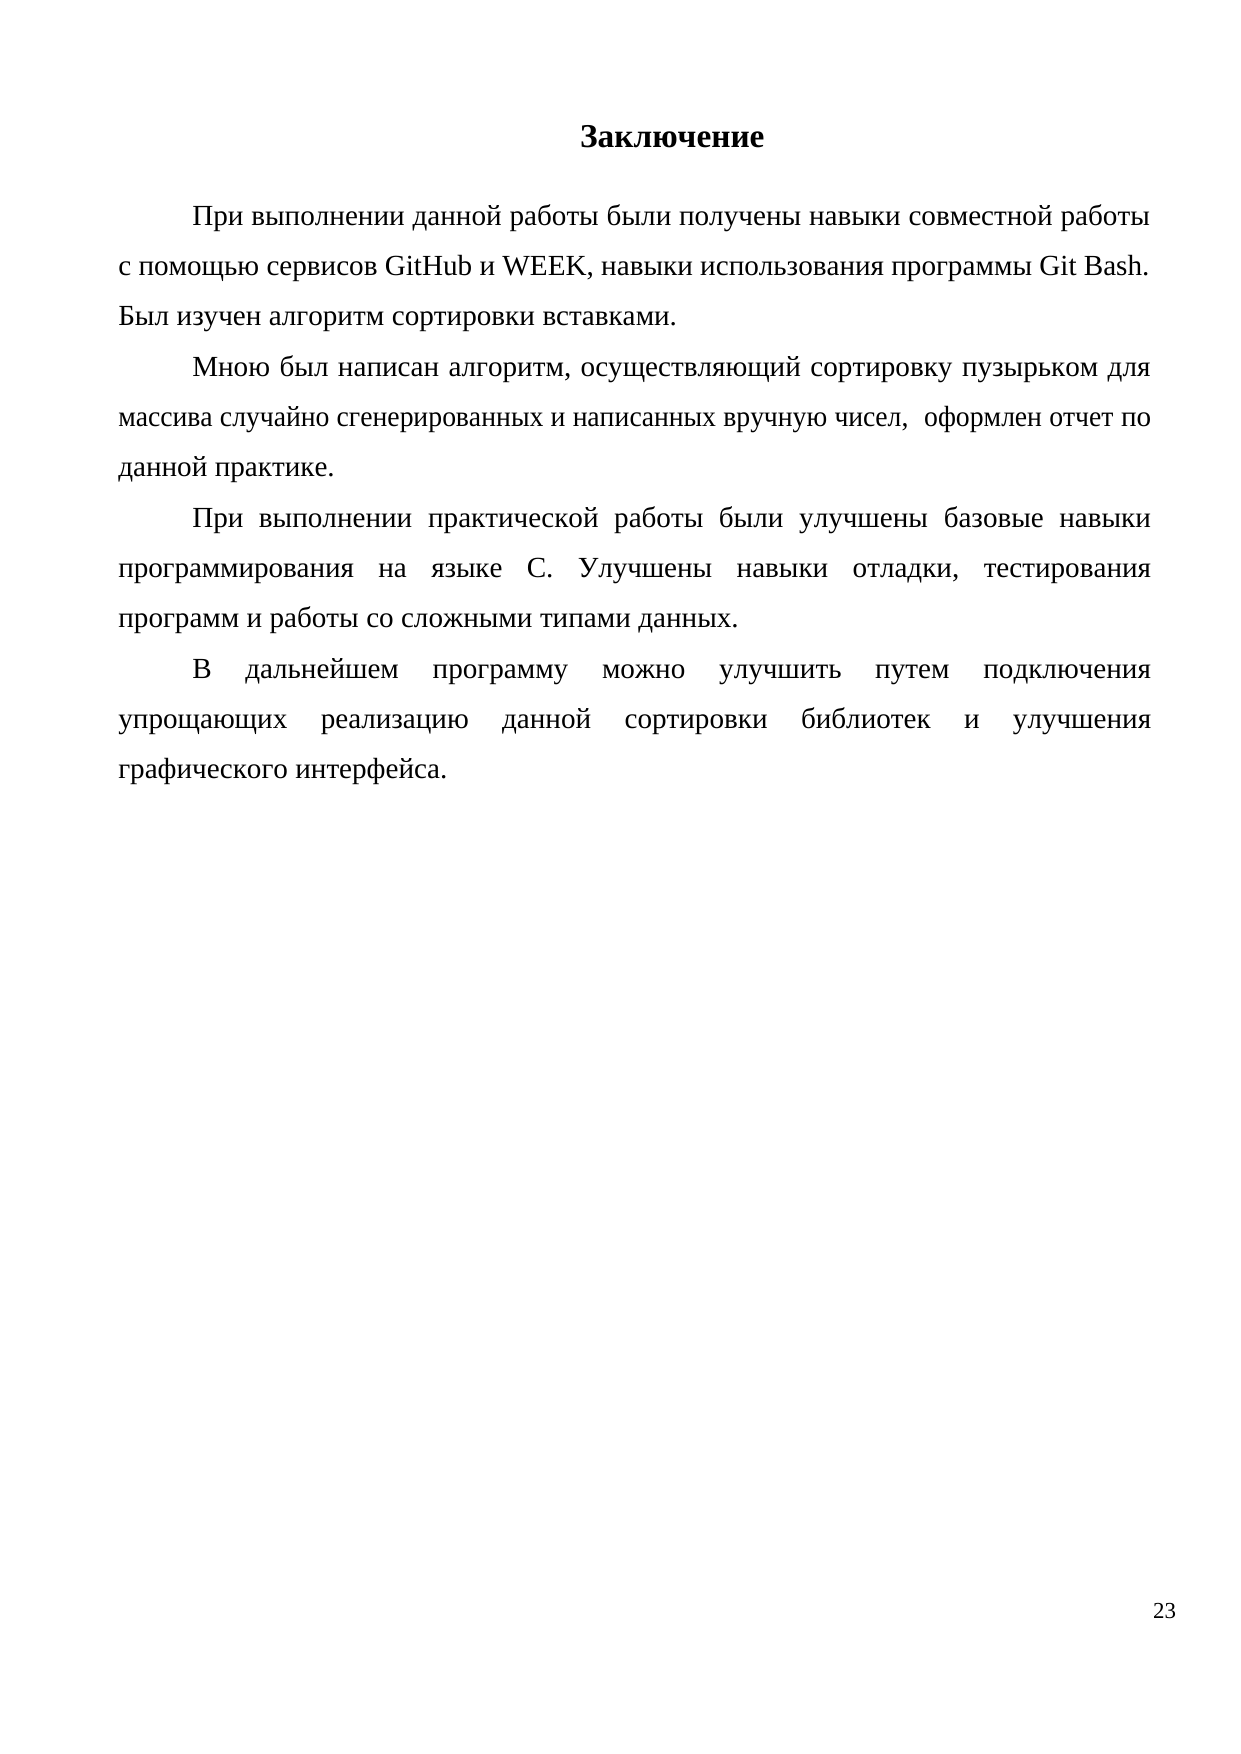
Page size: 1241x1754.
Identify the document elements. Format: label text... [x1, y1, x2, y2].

text Мною был написан алгоритм, осуществляющий сортировку пузырьком для массива случайно сгенерированных и написанных вручную чисел, оформлен отчет по данной практике. [118, 349, 1151, 483]
text В дальнейшем программу можно улучшить путем подключения упрощающих реализацию данной сортировки библиотек и улучшения графического интерфейса. [118, 651, 1151, 785]
text При выполнении практической работы были улучшены базовые навыки программирования на языке С. Улучшены навыки отладки, тестирования программ и работы со сложными типами данных. [118, 500, 1151, 634]
subtitle Заключение [169, 116, 1176, 154]
text При выполнении данной работы были получены навыки совместной работы с помощью сервисов GitHub и WEEK, навыки использования программы Git Bash. Был изучен алгоритм сортировки вставками. [118, 198, 1151, 332]
